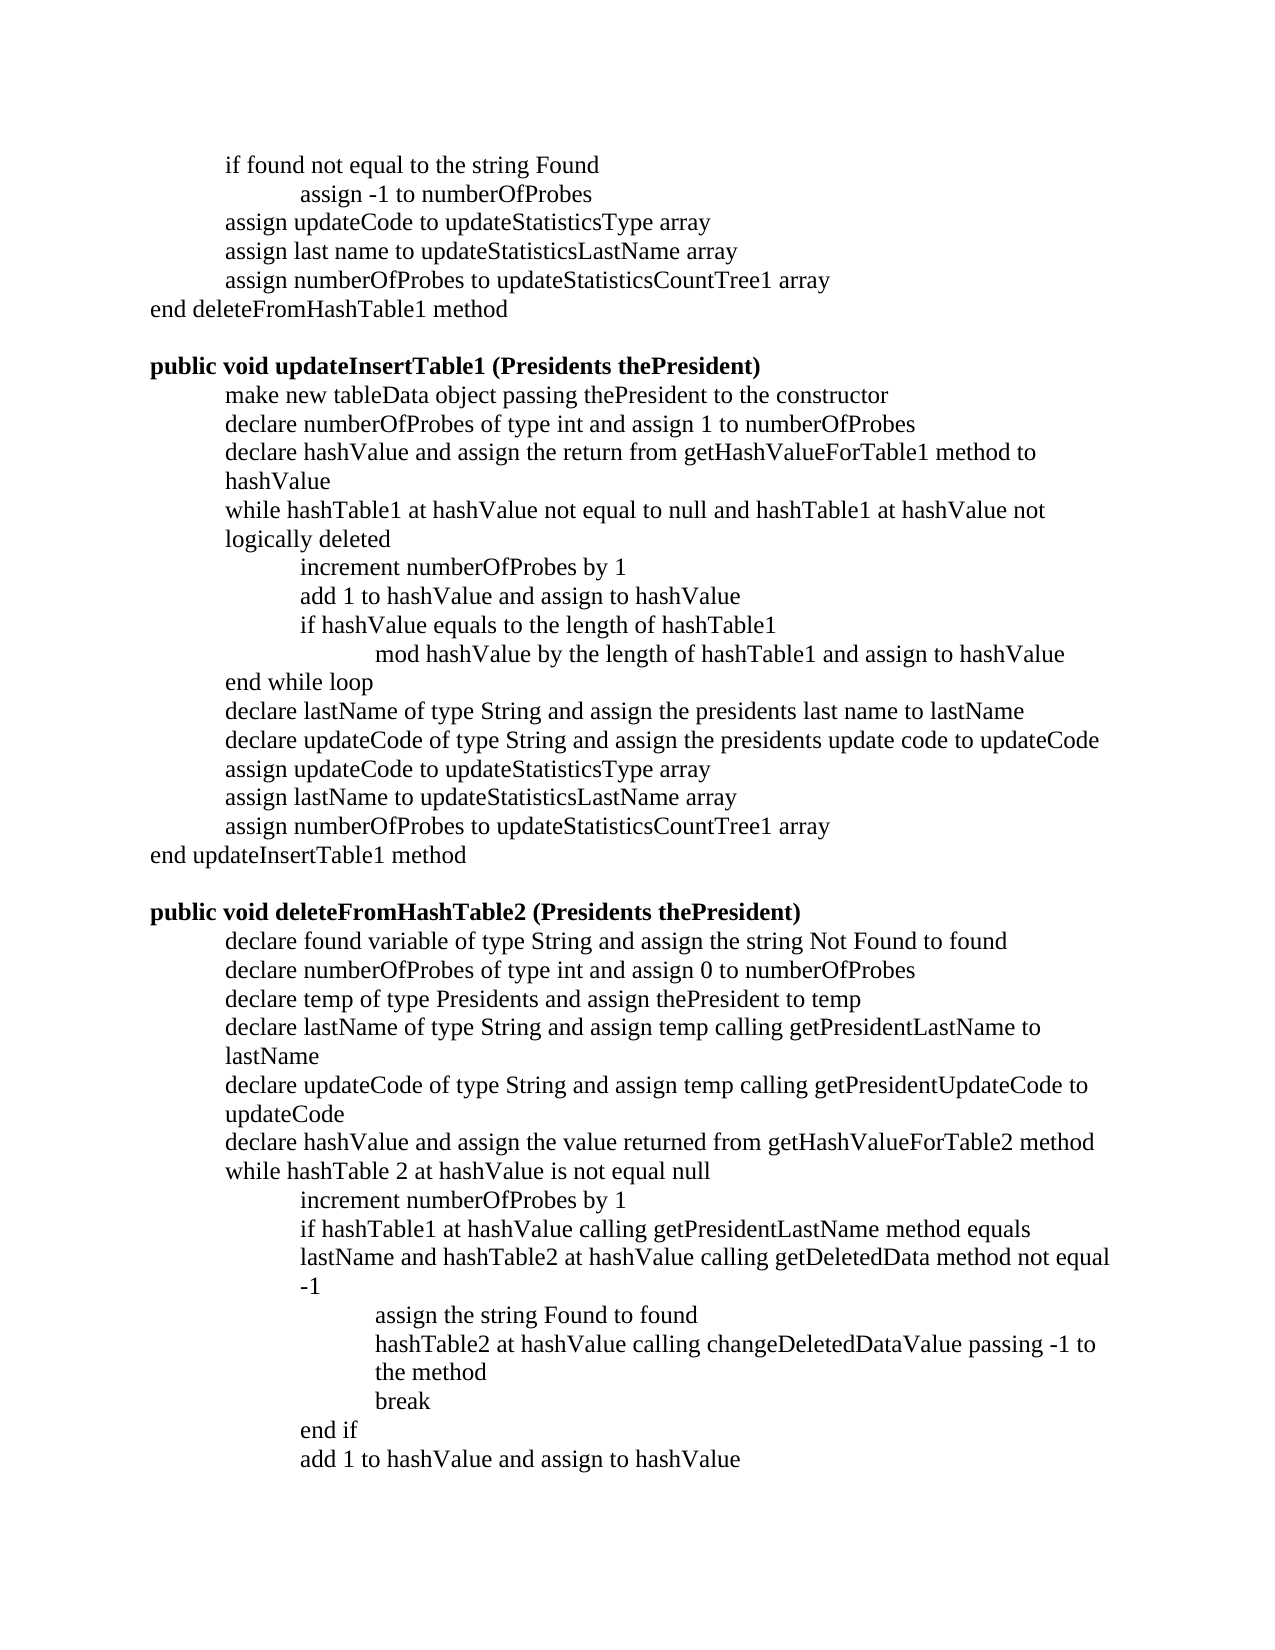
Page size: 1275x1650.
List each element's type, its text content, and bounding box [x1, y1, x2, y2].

text declare numberOfProbes of type int and assign 0 to numberOfProbes [150, 955, 1125, 984]
text while hashTable 2 at hashValue is not equal null [225, 1156, 1125, 1185]
text assign numberOfProbes to updateStatisticsCountTree1 array [150, 265, 1125, 294]
text public void deleteFromHashTable2 (Presidents thePresident) [150, 897, 1125, 926]
text make new tableData object passing thePresident to the constructor [150, 380, 1125, 409]
text declare lastName of type String and assign temp calling getPresidentLastName to lastName [225, 1012, 1125, 1070]
text assign updateCode to updateStatisticsType array [150, 207, 1125, 236]
text while hashTable1 at hashValue not equal to null and hashTable1 at hashValue not logically deleted [225, 495, 1125, 552]
text increment numberOfProbes by 1 [225, 1185, 1125, 1214]
text if hashValue equals to the length of hashTable1 [225, 610, 1125, 639]
text if found not equal to the string Found [150, 150, 1125, 179]
text increment numberOfProbes by 1 [225, 552, 1125, 581]
text assign lastName to updateStatisticsLastName array [225, 782, 1125, 811]
text declare hashValue and assign the value returned from getHashValueForTable2 method [225, 1127, 1125, 1156]
text end if [150, 1415, 1125, 1444]
text end updateInsertTable1 method [150, 840, 1125, 869]
text end while loop [225, 667, 1125, 696]
text declare lastName of type String and assign the presidents last name to lastName [225, 696, 1125, 725]
text assign numberOfProbes to updateStatisticsCountTree1 array [225, 811, 1125, 840]
text if hashTable1 at hashValue calling getPresidentLastName method equals lastName and hashTable2 at hashValue calling getDeletedData method not equal -1 [300, 1214, 1125, 1300]
text add 1 to hashValue and assign to hashValue [225, 581, 1125, 610]
text break [375, 1386, 1125, 1415]
text declare updateCode of type String and assign the presidents update code to updateCode [225, 725, 1125, 754]
text declare hashValue and assign the return from getHashValueForTable1 method to hashValue [225, 437, 1125, 495]
text mod hashValue by the length of hashTable1 and assign to hashValue [225, 639, 1125, 667]
text add 1 to hashValue and assign to hashValue [150, 1444, 1125, 1472]
text public void updateInsertTable1 (Presidents thePresident) [150, 351, 1125, 380]
text assign -1 to numberOfProbes [150, 179, 1125, 207]
text hashTable2 at hashValue calling changeDeletedDataValue passing -1 to the method [375, 1329, 1125, 1386]
text declare numberOfProbes of type int and assign 1 to numberOfProbes [150, 409, 1125, 437]
text declare found variable of type String and assign the string Not Found to found [150, 926, 1125, 955]
text assign last name to updateStatisticsLastName array [150, 236, 1125, 265]
text assign the string Found to found [300, 1300, 1125, 1329]
text assign updateCode to updateStatisticsType array [225, 754, 1125, 782]
text declare updateCode of type String and assign temp calling getPresidentUpdateCode to updateCode [225, 1070, 1125, 1127]
text end deleteFromHashTable1 method [150, 294, 1125, 322]
text declare temp of type Presidents and assign thePresident to temp [150, 984, 1125, 1012]
